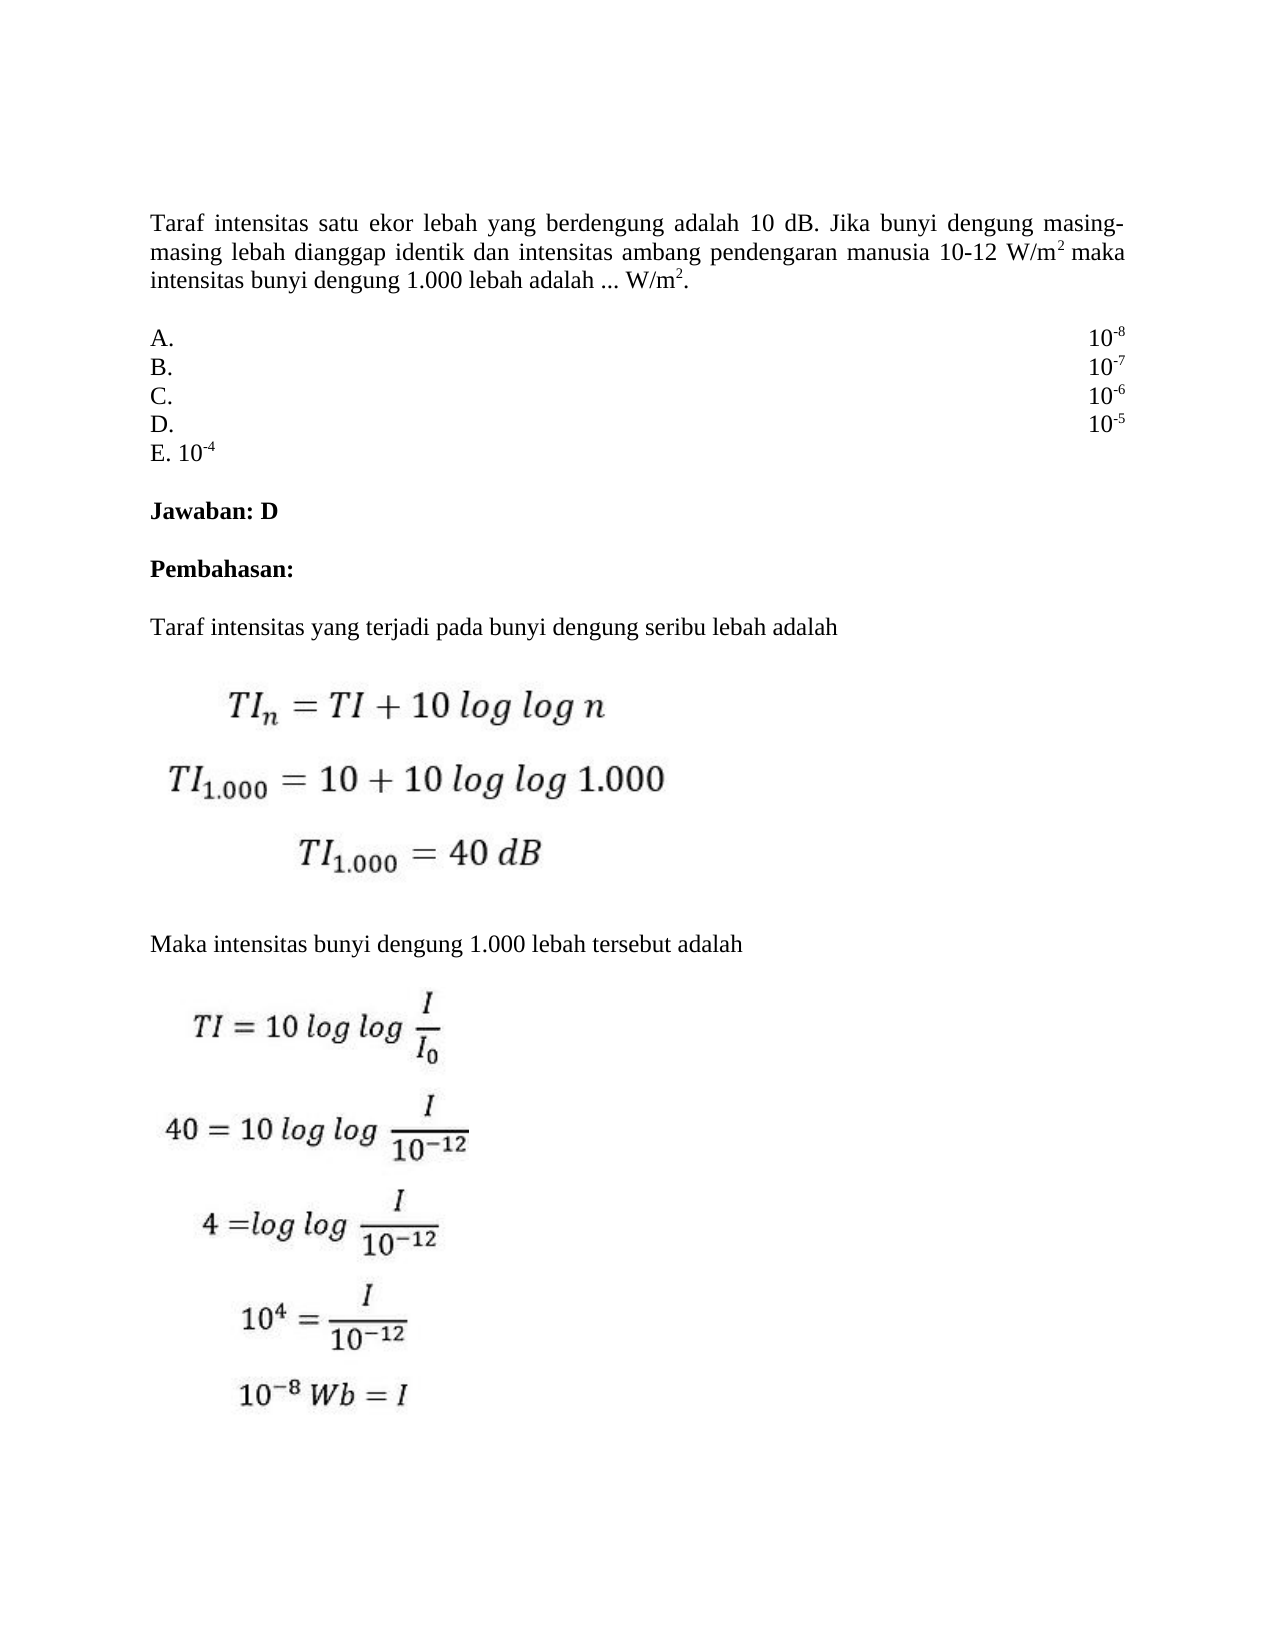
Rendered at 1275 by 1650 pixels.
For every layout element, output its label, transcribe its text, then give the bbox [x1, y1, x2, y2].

text Pembahasan: [150, 554, 1125, 583]
text Taraf intensitas satu ekor lebah yang berdengung adalah 10 dB. Jika bunyi dengung masing-masing lebah dianggap identik dan intensitas ambang pendengaran manusia 10-12 W/m2 maka intensitas bunyi dengung 1.000 lebah adalah ... W/m2. [150, 208, 1125, 294]
text Jawaban: D [150, 496, 1125, 525]
text Taraf intensitas yang terjadi pada bunyi dengung seribu lebah adalah [150, 612, 1125, 641]
text A. 10-8 B. 10-7 C. 10-6 D. 10-5 E. 10-4 [150, 323, 1125, 467]
text Maka intensitas bunyi dengung 1.000 lebah tersebut adalah [150, 929, 1125, 958]
picture [156, 987, 469, 1424]
picture [156, 670, 680, 895]
